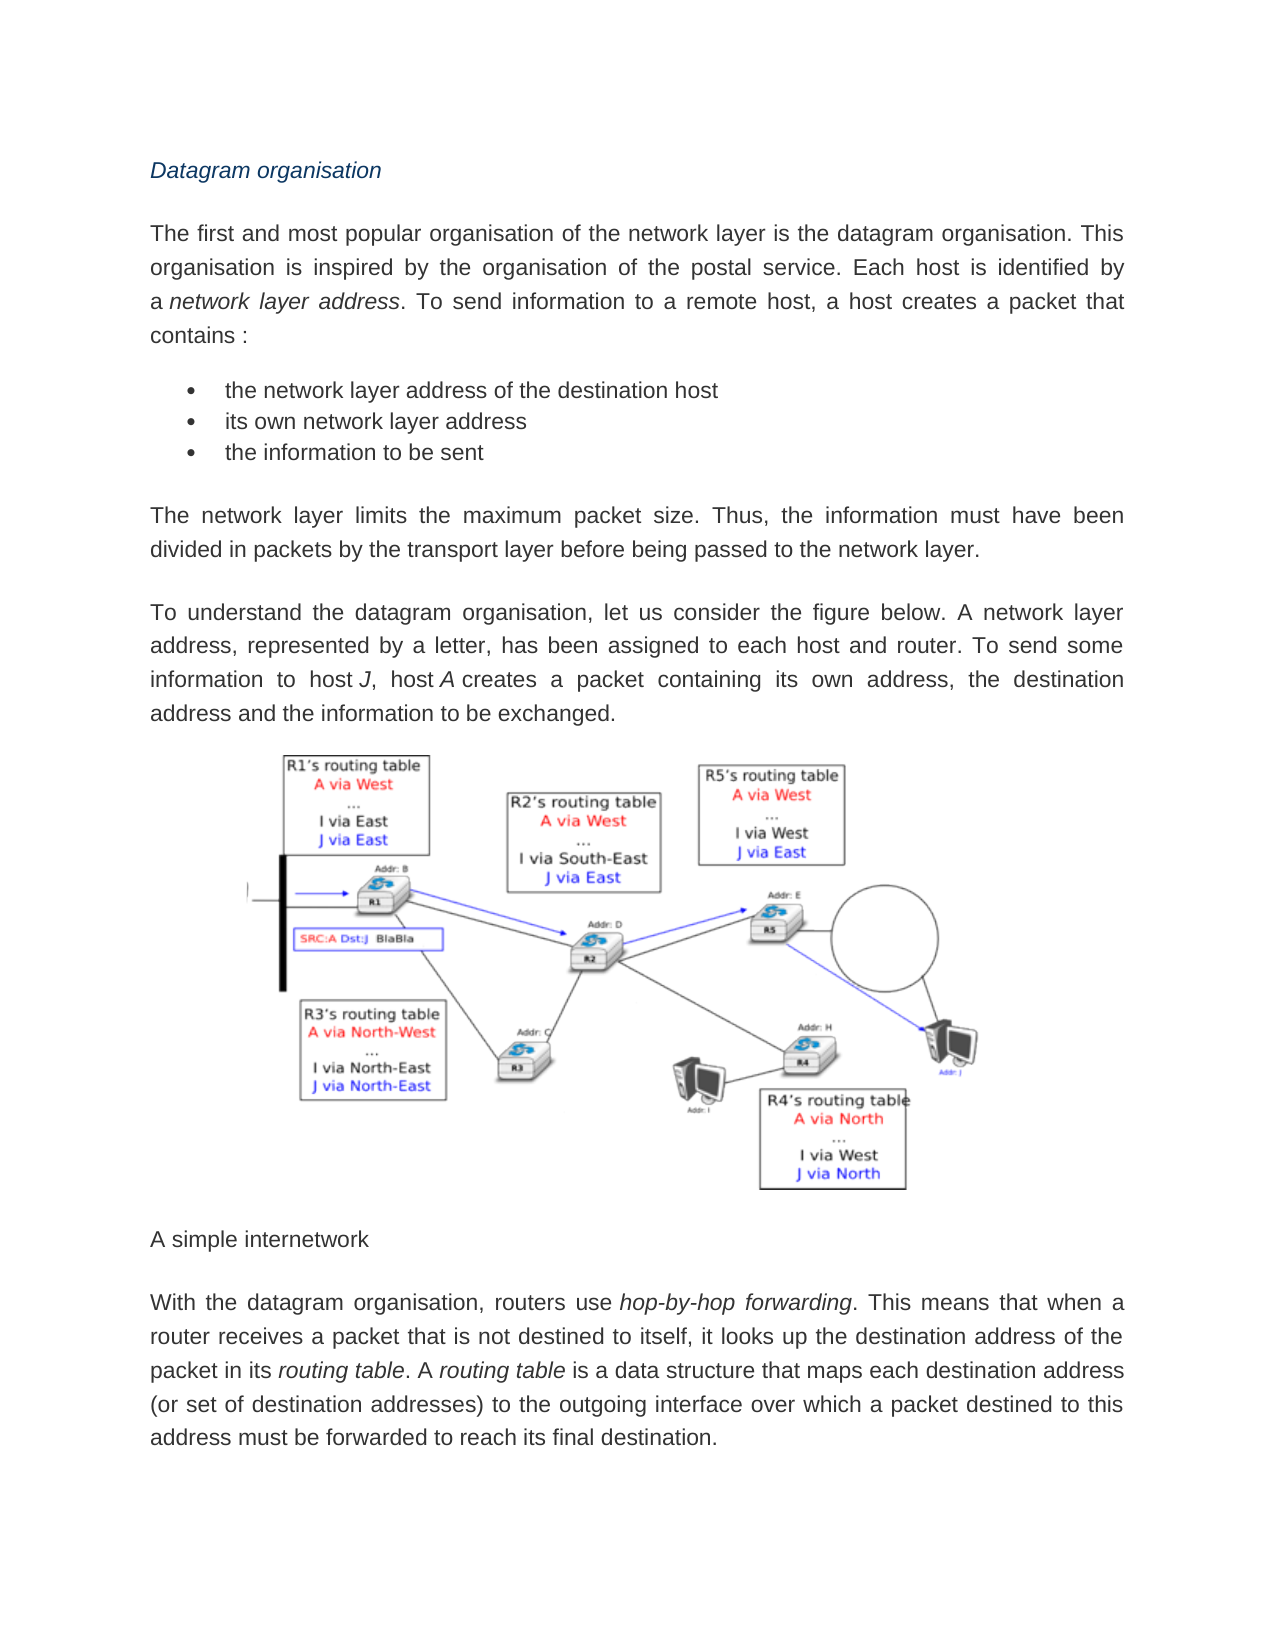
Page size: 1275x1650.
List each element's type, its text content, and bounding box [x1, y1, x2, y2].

list its own network layer address [187, 408, 1125, 434]
subtitle Datagram organisation [150, 150, 1125, 184]
picture [246, 755, 1029, 1190]
list the network layer address of the destination host [187, 377, 1125, 403]
text The first and most popular organisation of the network layer is the datagram organisation. This organisation is inspired by the organisation of the postal service. Each host is identified by a network layer address. To send information to a remote host, a host creates a packet that contains : [150, 213, 1125, 348]
text The network layer limits the maximum packet size. Thus, the information must have been divided in packets by the transport layer before being passed to the network layer. [150, 495, 1125, 562]
text A simple internetwork [150, 1219, 1125, 1253]
text With the datagram organisation, routers use hop-by-hop forwarding. This means that when a router receives a packet that is not destined to itself, it looks up the destination address of the packet in its routing table. A routing table is a data structure that maps each destination address (or set of destination addresses) to the outgoing interface over which a packet destined to this address must be forwarded to reach its final destination. [150, 1282, 1125, 1451]
text To understand the datagram organisation, let us consider the figure below. A network layer address, represented by a letter, has been assigned to each host and router. To send some information to host J, host A creates a packet containing its own address, the destination address and the information to be exchanged. [150, 591, 1125, 726]
list the information to be sent [187, 439, 1125, 466]
